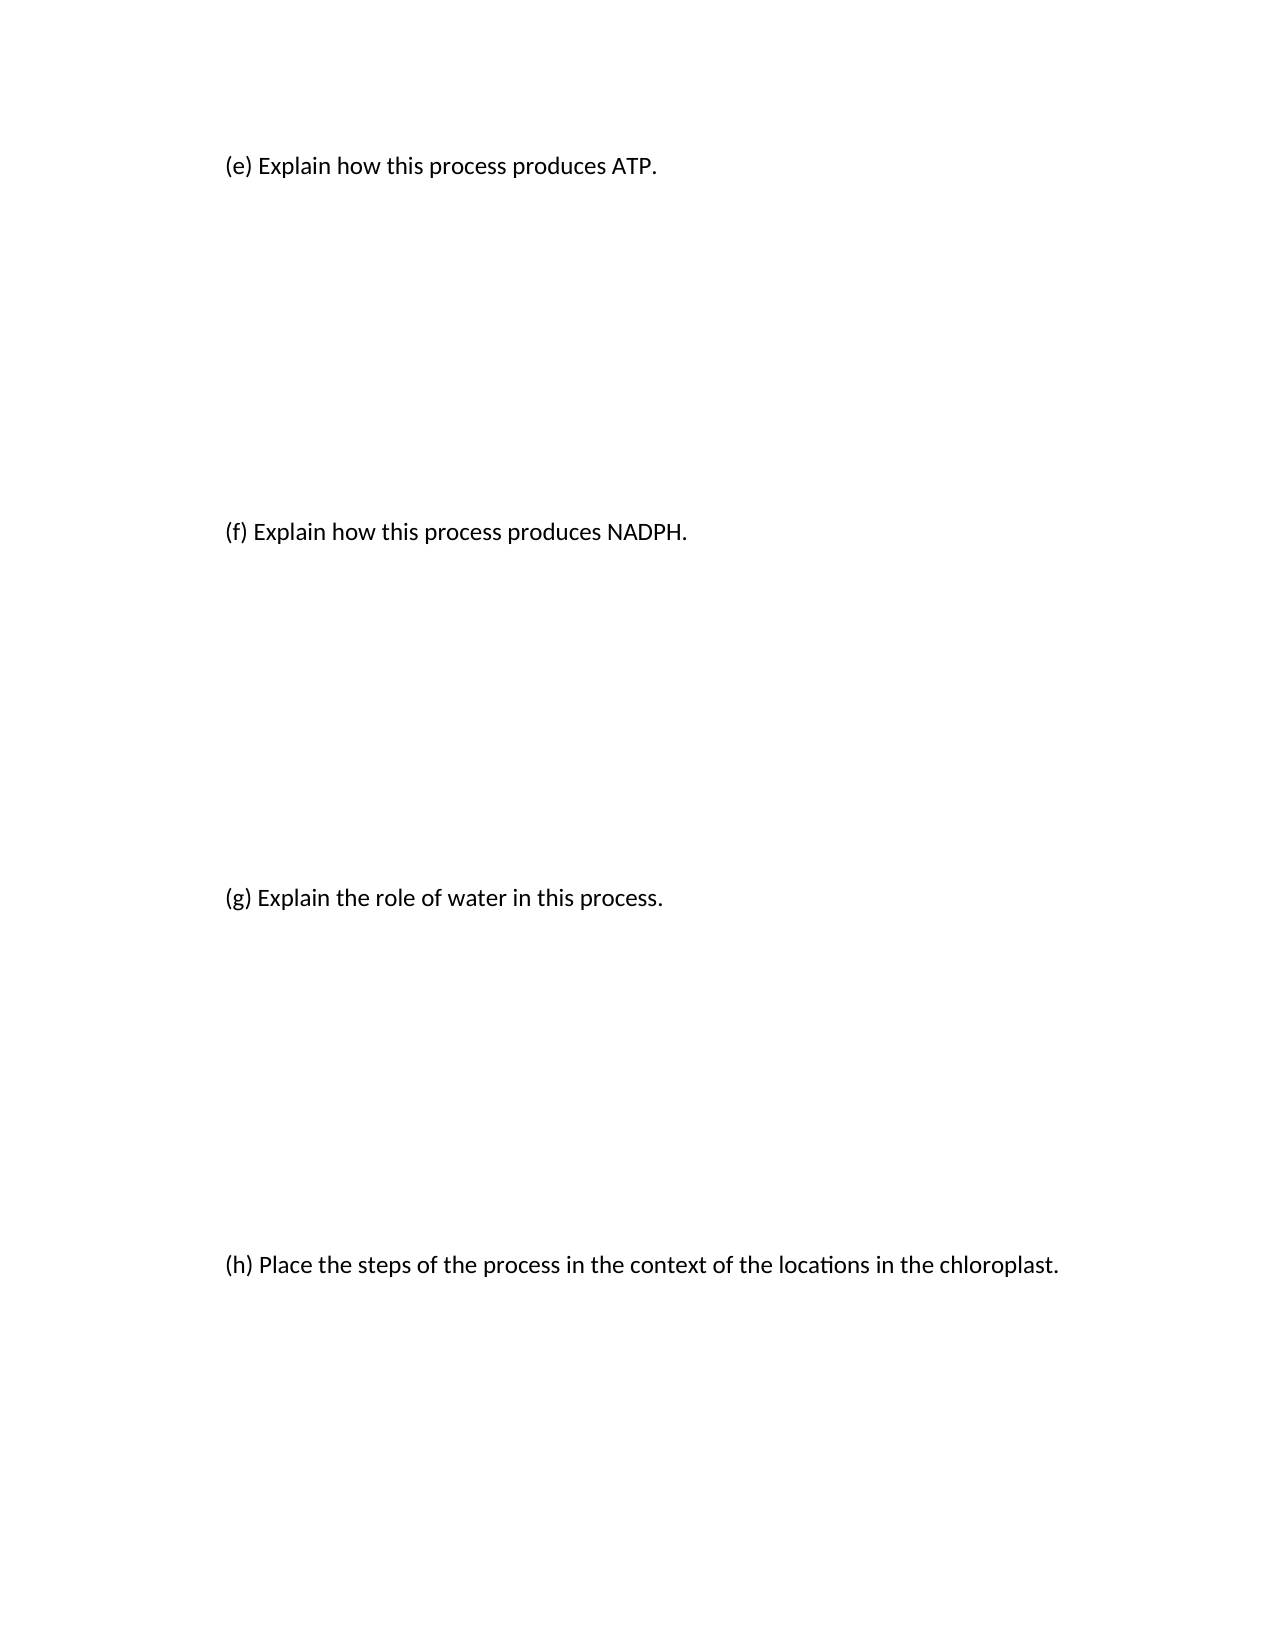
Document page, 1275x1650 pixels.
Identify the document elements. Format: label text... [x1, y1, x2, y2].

text (e) Explain how this process produces ATP. [150, 150, 1125, 181]
text (g) Explain the role of water in this process. [150, 882, 1125, 913]
text (h) Place the steps of the process in the context of the locations in the chloroplast. [150, 1249, 1125, 1279]
text (f) Explain how this process produces NADPH. [150, 516, 1125, 547]
